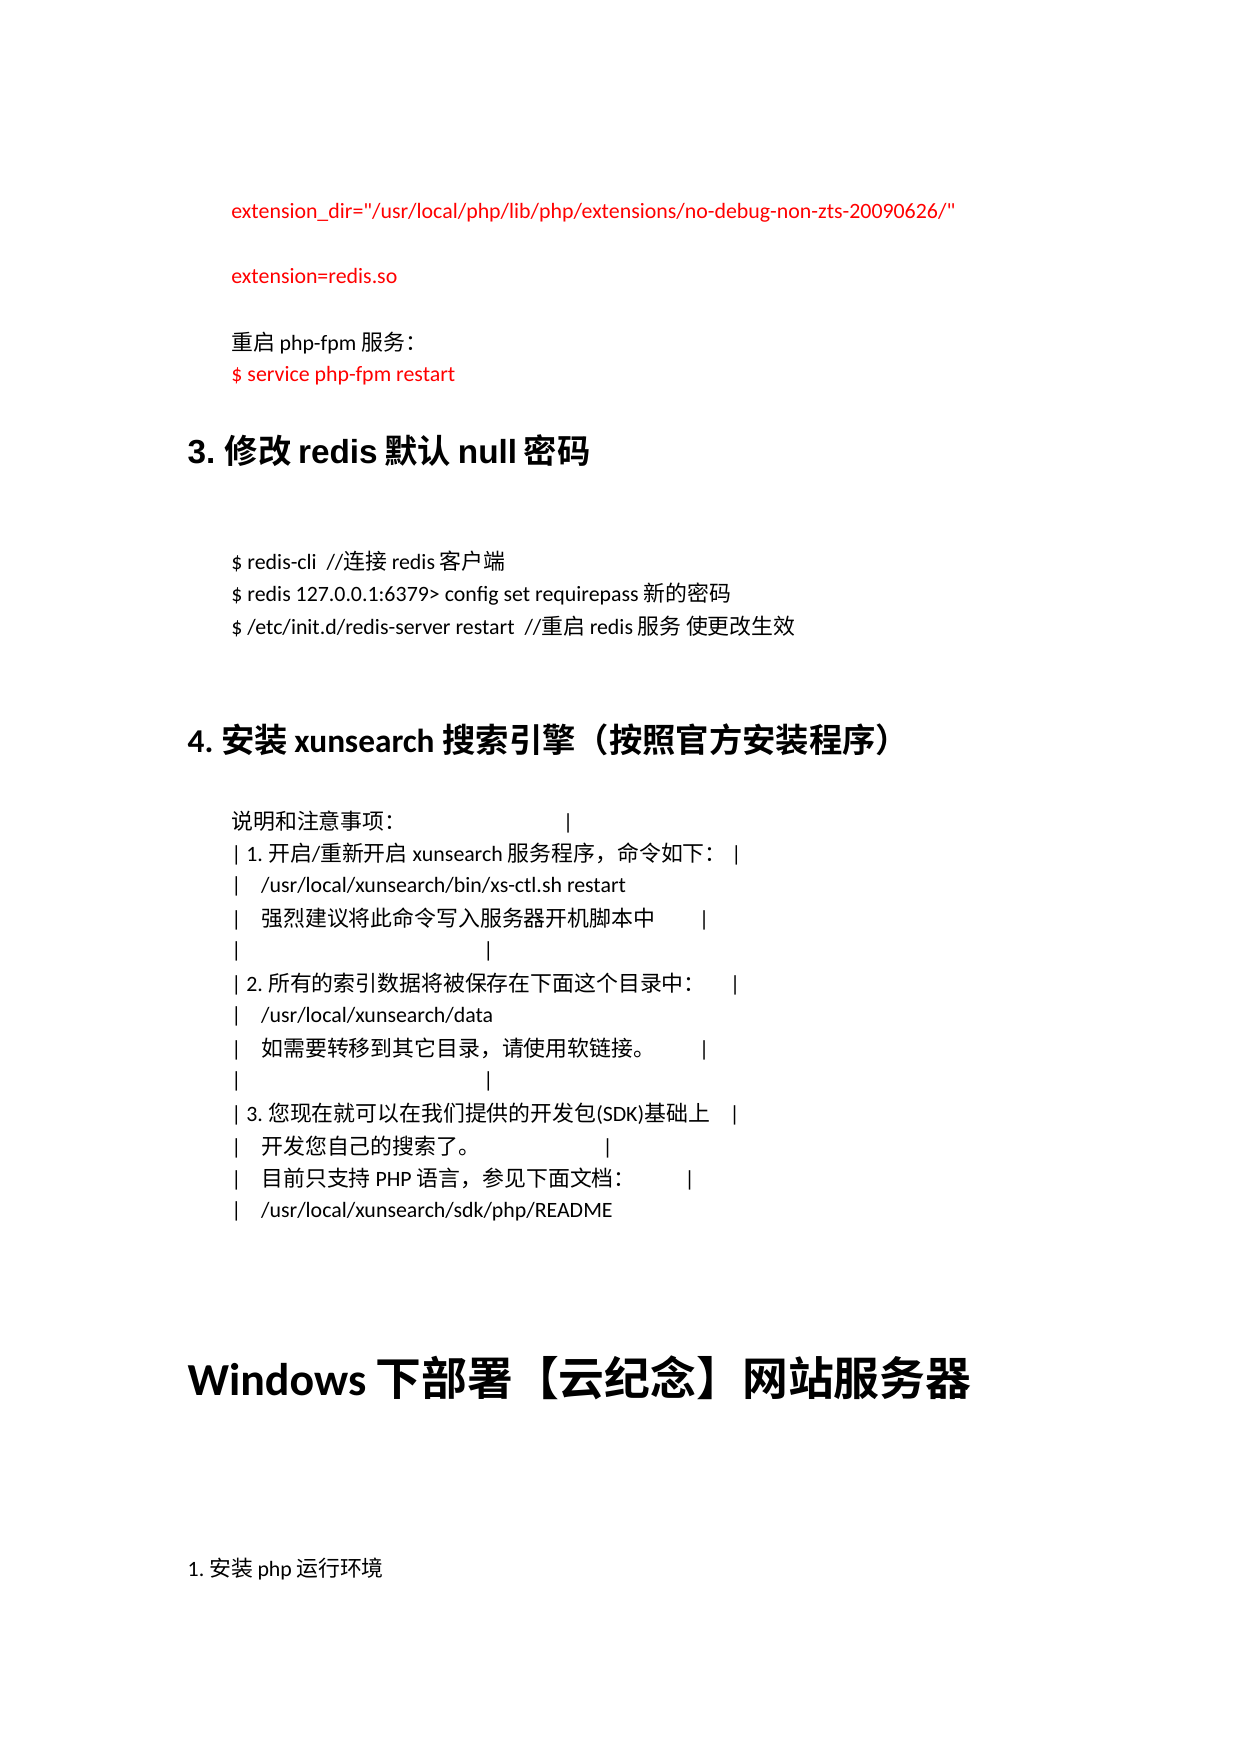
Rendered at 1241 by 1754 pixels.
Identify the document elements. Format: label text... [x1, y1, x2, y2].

list $ redis-cli //连接redis客户端 [231, 543, 1053, 576]
list | 开发您自己的搜索了。 | [187, 1128, 1053, 1161]
list | 2. 所有的索引数据将被保存在下面这个目录中： | [187, 966, 1053, 998]
text extension_dir="/usr/local/php/lib/php/extensions/no-debug-non-zts-20090626/" [187, 194, 1053, 227]
list | | [187, 1063, 1053, 1096]
text extension=redis.so [187, 259, 1053, 292]
list 安装xunsearch 搜索引擎（按照官方安装程序） [187, 706, 1053, 771]
list 说明和注意事项： | [187, 803, 1053, 836]
list | 如需要转移到其它目录，请使用软链接。 | [187, 1031, 1053, 1063]
list | /usr/local/xunsearch/sdk/php/README [187, 1193, 1053, 1226]
text 重启php-fpm 服务： [187, 324, 1053, 357]
subtitle 3. 修改redis默认null密码 [187, 417, 1053, 482]
list | /usr/local/xunsearch/bin/xs-ctl.sh restart [187, 868, 1053, 901]
list | 1. 开启/重新开启 xunsearch 服务程序，命令如下： | [187, 836, 1053, 868]
subtitle Windows下部署【云纪念】网站服务器 [187, 1326, 1053, 1424]
text $ service php-fpm restart [187, 357, 1053, 389]
list | /usr/local/xunsearch/data [187, 998, 1053, 1031]
list | | [187, 933, 1053, 966]
list | 强烈建议将此命令写入服务器开机脚本中 | [187, 901, 1053, 933]
list 安装php运行环境 [187, 1551, 1053, 1583]
list $ redis 127.0.0.1:6379> config set requirepass 新的密码 [231, 576, 1053, 608]
list | 3. 您现在就可以在我们提供的开发包(SDK)基础上 | [187, 1096, 1053, 1128]
list $ /etc/init.d/redis-server restart //重启redis服务 使更改生效 [231, 608, 1053, 641]
list | 目前只支持 PHP 语言，参见下面文档： | [187, 1161, 1053, 1193]
